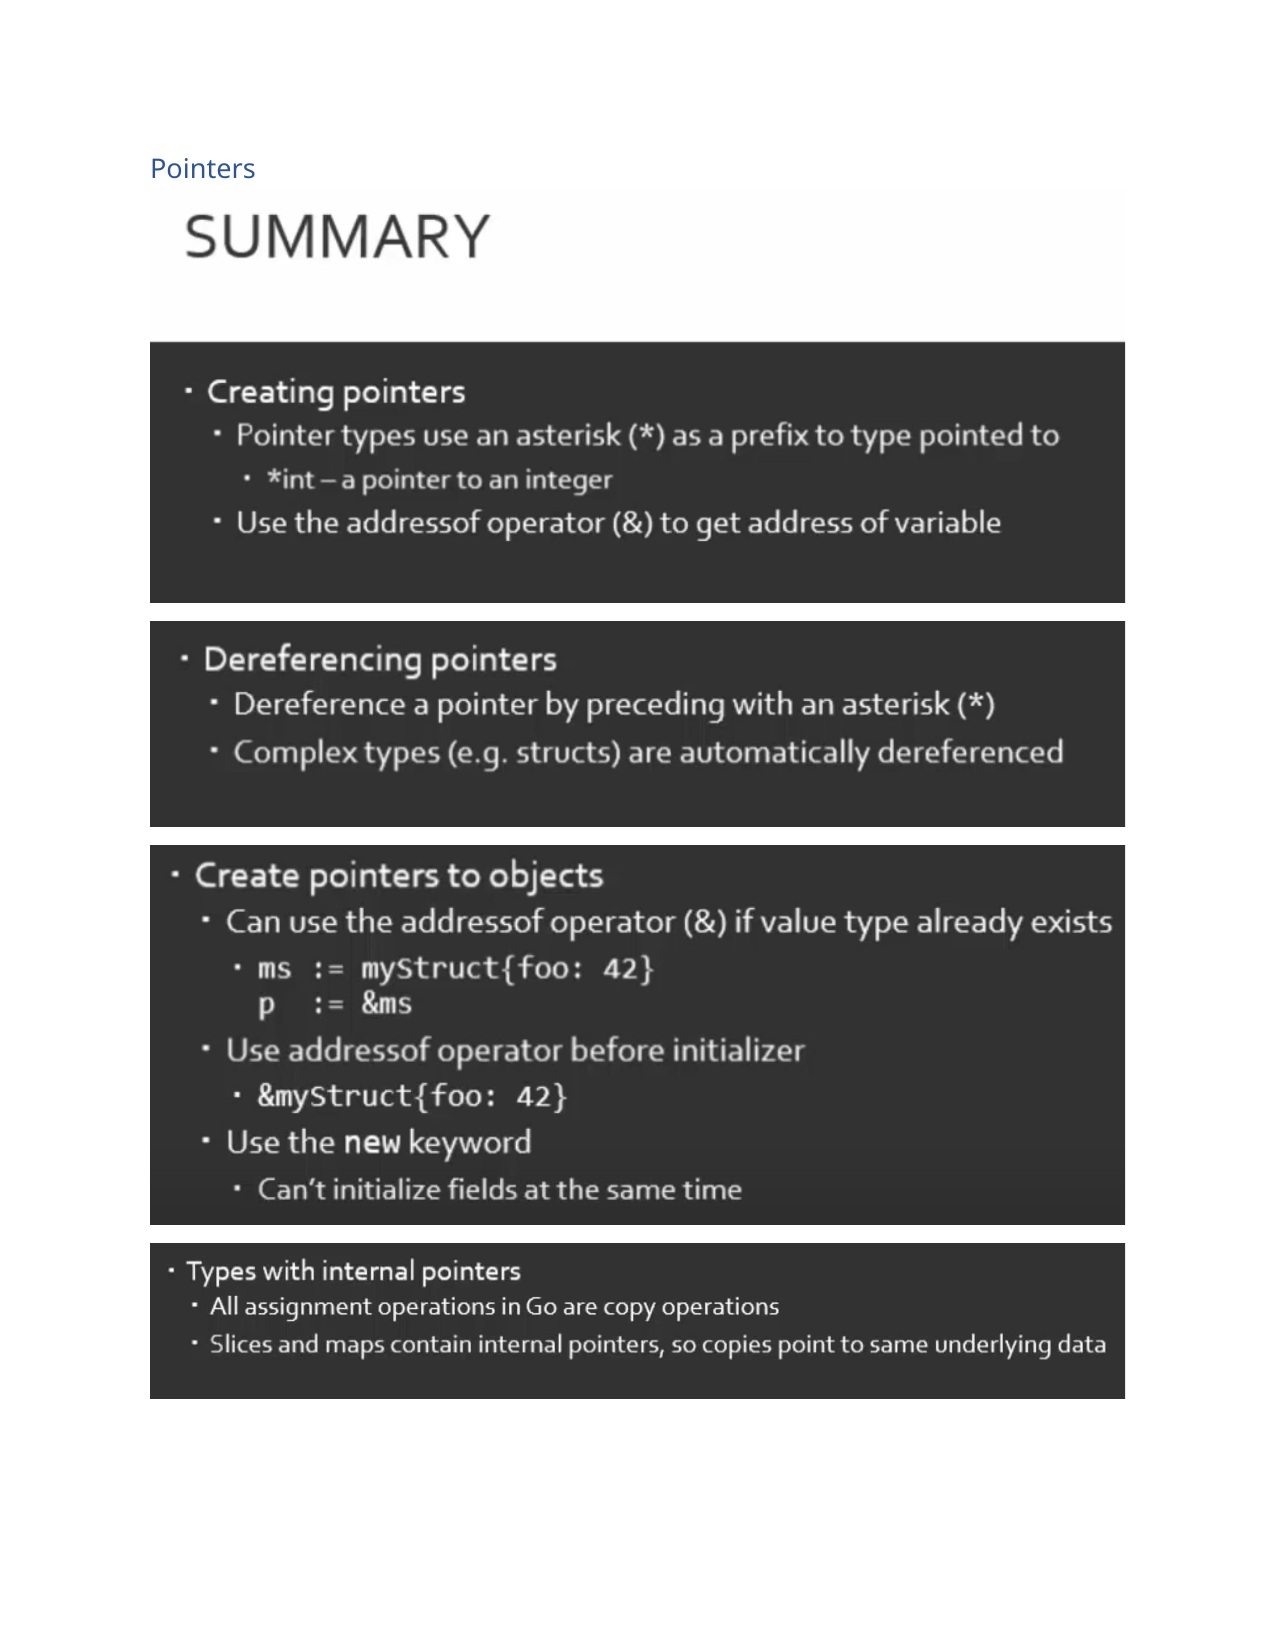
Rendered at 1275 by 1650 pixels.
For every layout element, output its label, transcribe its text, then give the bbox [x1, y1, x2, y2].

picture [150, 621, 1125, 827]
picture [150, 189, 1125, 603]
subtitle Pointers [150, 150, 1125, 187]
picture [150, 1243, 1125, 1399]
picture [150, 845, 1125, 1225]
